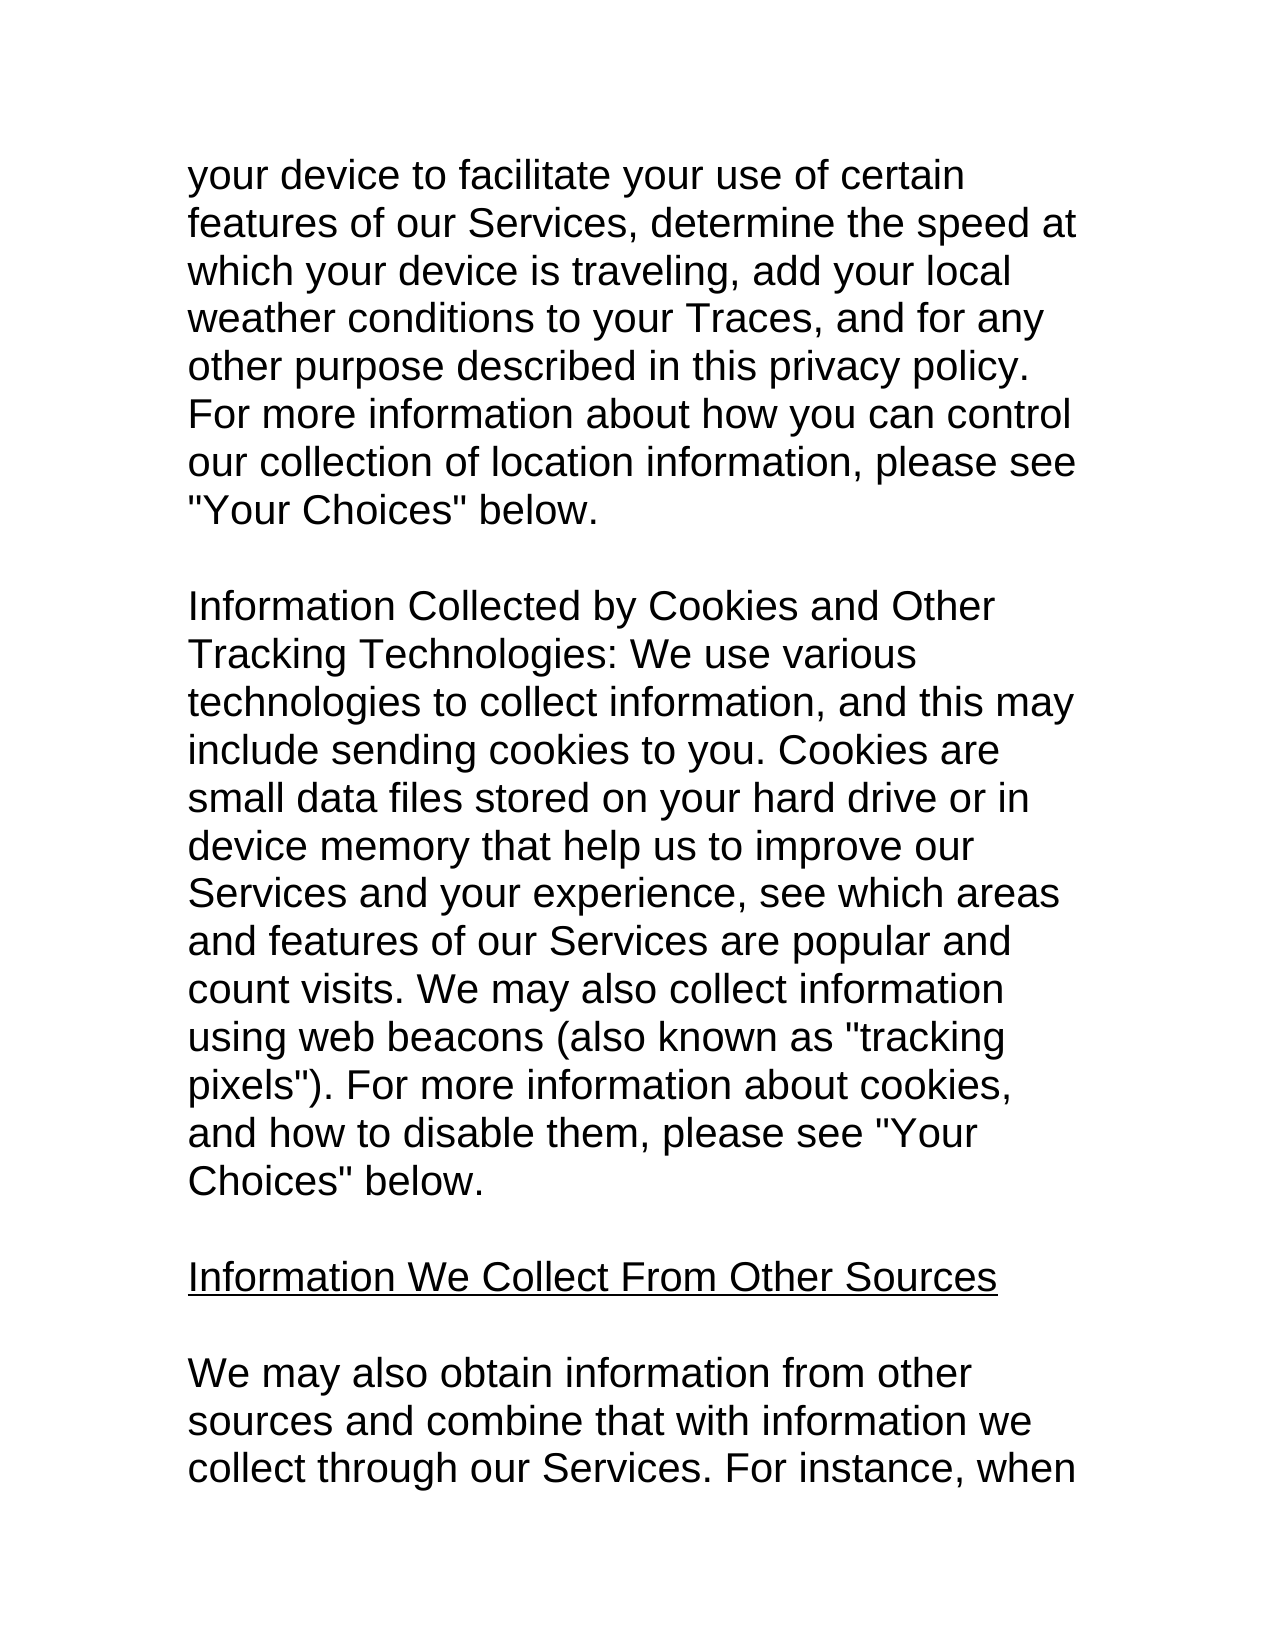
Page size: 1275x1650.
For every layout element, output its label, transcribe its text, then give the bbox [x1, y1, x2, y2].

text Information Collected by Cookies and Other Tracking Technologies: We use various technologies to collect information, and this may include sending cookies to you. Cookies are small data files stored on your hard drive or in device memory that help us to improve our Services and your experience, see which areas and features of our Services are popular and count visits. We may also collect information using web beacons (also known as "tracking pixels"). For more information about cookies, and how to disable them, please see "Your Choices" below. [187, 581, 1087, 1204]
text Information We Collect From Other Sources [187, 1252, 1087, 1300]
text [187, 1348, 1087, 1492]
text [187, 150, 1087, 533]
